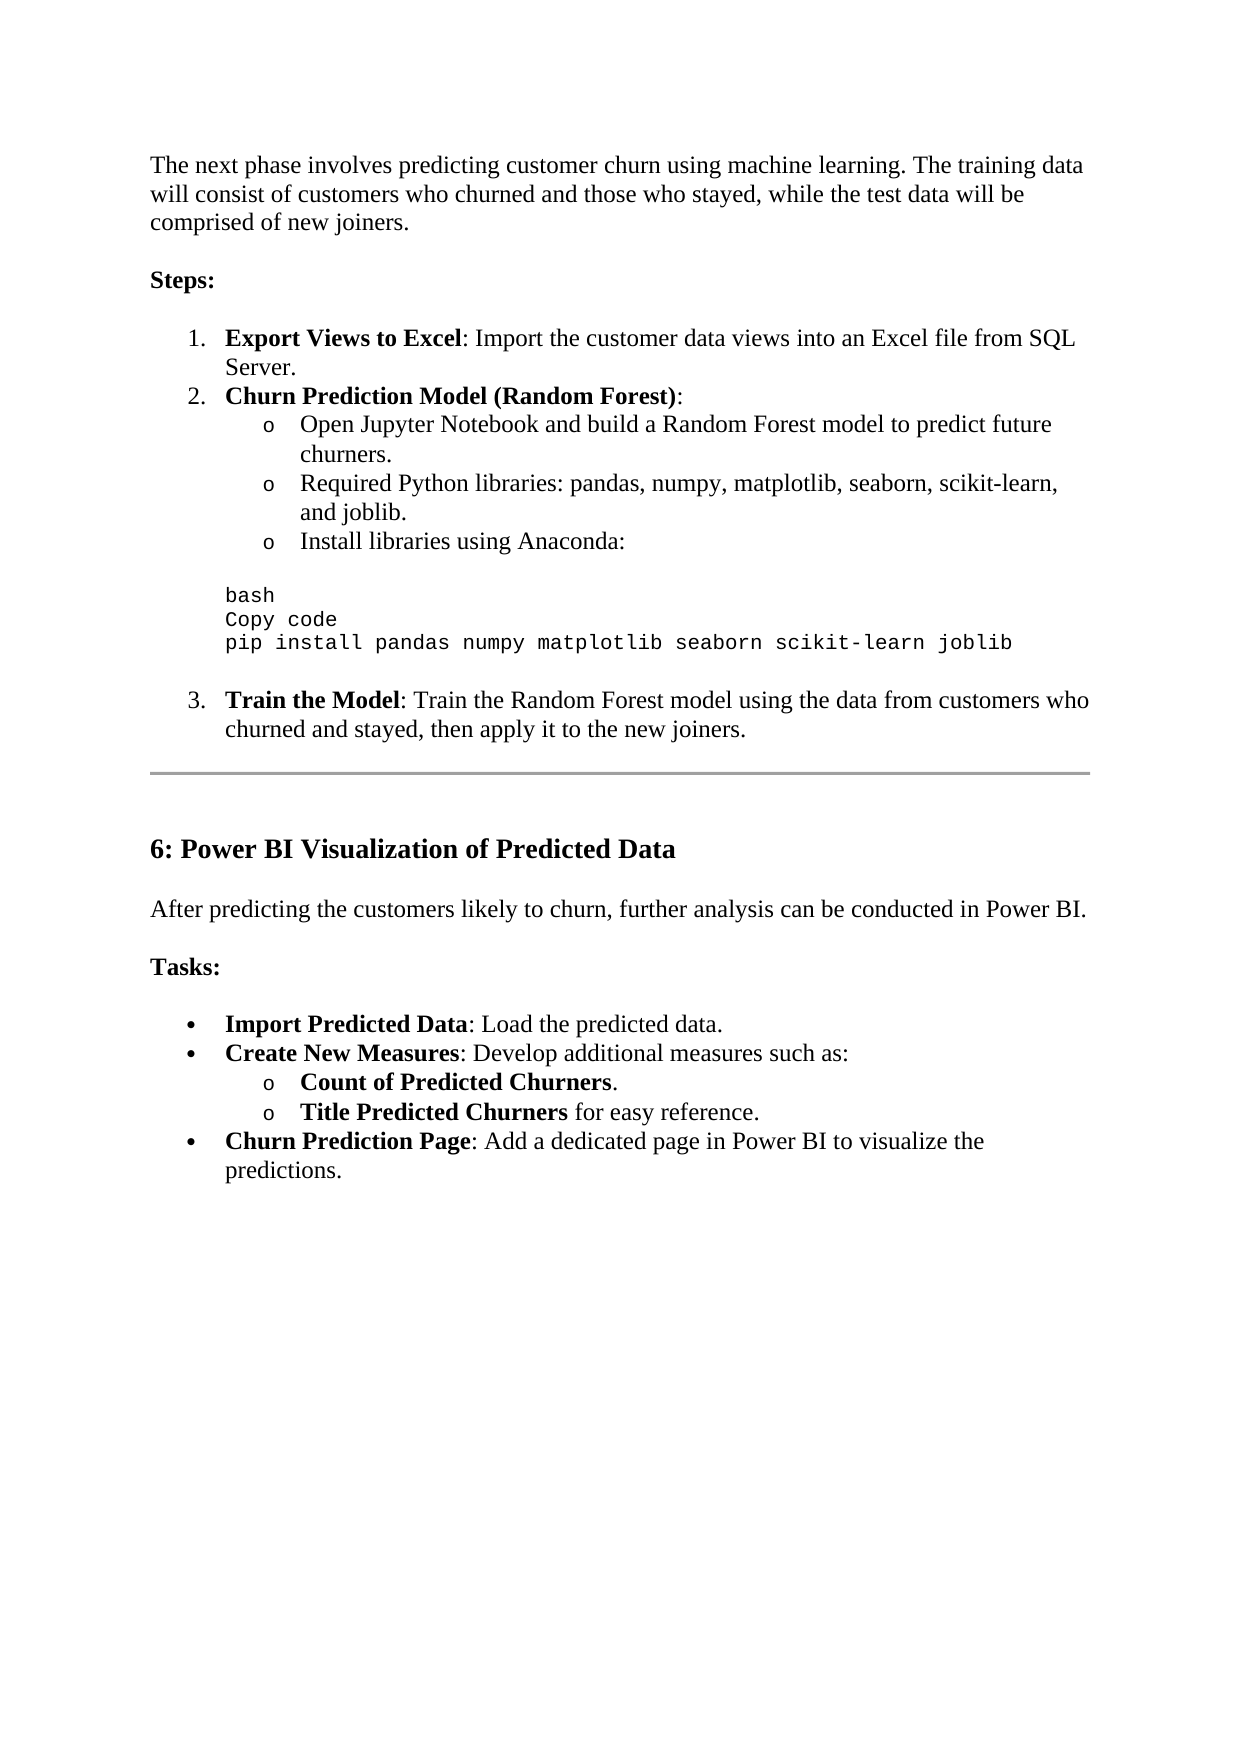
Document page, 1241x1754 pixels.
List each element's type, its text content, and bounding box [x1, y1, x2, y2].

list Install libraries using Anaconda: [262, 526, 1090, 556]
list Title Predicted Churners for easy reference. [262, 1097, 1090, 1126]
text Steps: [150, 265, 1090, 294]
text After predicting the customers likely to churn, further analysis can be conducted in Power BI. [150, 894, 1090, 922]
list Count of Predicted Churners. [262, 1067, 1090, 1097]
text Tasks: [150, 952, 1090, 980]
text 6: Power BI Visualization of Predicted Data [150, 832, 1090, 864]
list Churn Prediction Page: Add a dedicated page in Power BI to visualize the predictions. [187, 1126, 1090, 1184]
list Required Python libraries: pandas, numpy, matplotlib, seaborn, scikit-learn, and joblib. [262, 468, 1090, 526]
list Train the Model: Train the Random Forest model using the data from customers who churned and stayed, then apply it to the new joiners. [187, 685, 1090, 743]
list Churn Prediction Model (Random Forest): [187, 381, 1090, 409]
text pip install pandas numpy matplotlib seaborn scikit-learn joblib [225, 632, 1090, 656]
list Export Views to Excel: Import the customer data views into an Excel file from SQL Server. [187, 323, 1090, 381]
list Import Predicted Data: Load the predicted data. [187, 1009, 1090, 1038]
list Open Jupyter Notebook and build a Random Forest model to predict future churners. [262, 409, 1090, 468]
list Create New Measures: Develop additional measures such as: [187, 1038, 1090, 1067]
text bash [225, 585, 1090, 609]
text Copy code [225, 609, 1090, 632]
text The next phase involves predicting customer churn using machine learning. The training data will consist of customers who churned and those who stayed, while the test data will be comprised of new joiners. [150, 150, 1090, 236]
